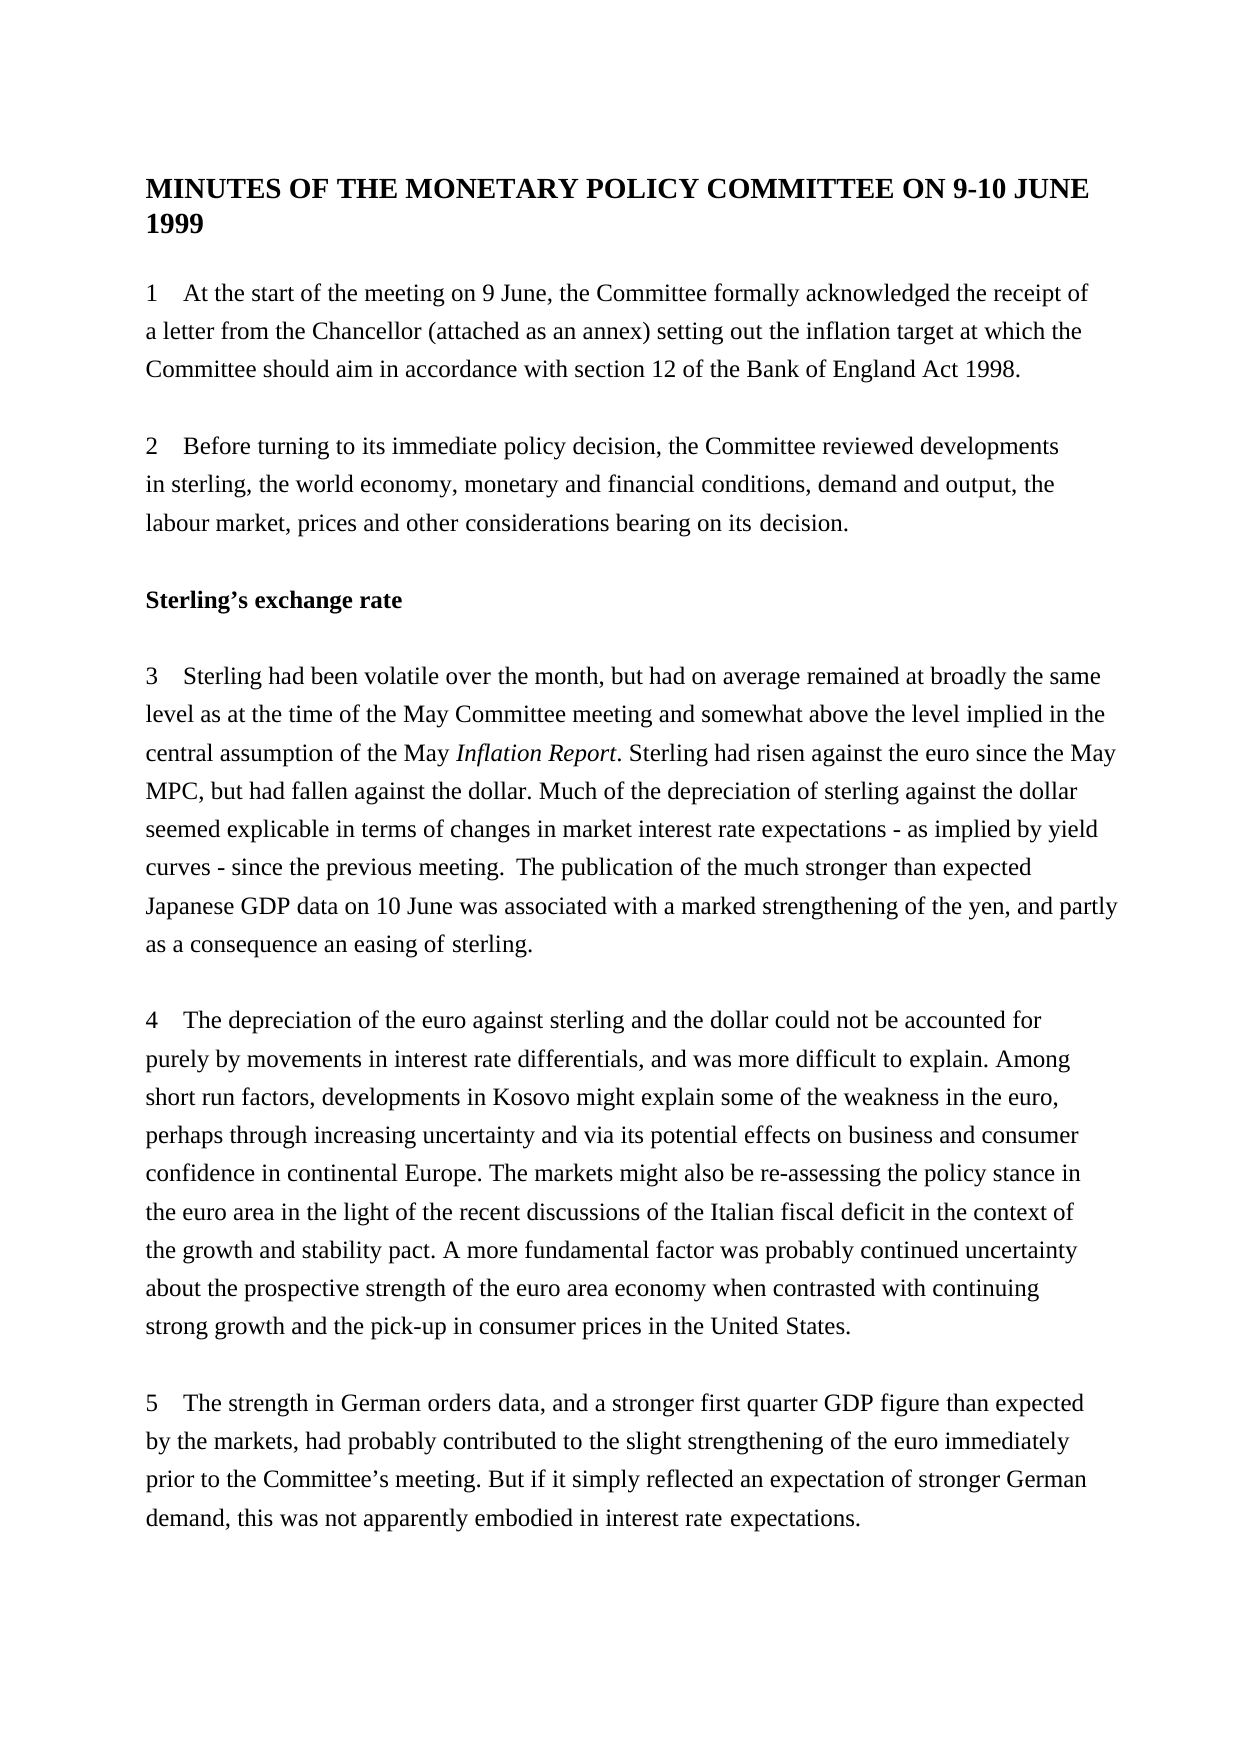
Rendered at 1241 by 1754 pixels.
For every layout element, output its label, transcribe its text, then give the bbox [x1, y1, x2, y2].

list Before turning to its immediate policy decision, the Committee reviewed developments in sterling, the world economy, monetary and financial conditions, demand and output, the labour market, prices and other considerations bearing on its decision. [145, 431, 1083, 536]
list Sterling had been volatile over the month, but had on average remained at broadly the same level as at the time of the May Committee meeting and somewhat above the level implied in the central assumption of the May Inflation Report. Sterling had risen against the euro since the May MPC, but had fallen against the dollar. Much of the depreciation of sterling against the dollar seemed explicable in terms of changes in market interest rate expectations - as implied by yield curves - since the previous meeting. The publication of the much stronger than expected Japanese GDP data on 10 June was associated with a marked strengthening of the yen, and partly as a consequence an easing of sterling. [145, 661, 1118, 958]
list The depreciation of the euro against sterling and the dollar could not be accounted for purely by movements in interest rate differentials, and was more difficult to explain. Among short run factors, developments in Kosovo might explain some of the weakness in the euro, perhaps through increasing uncertainty and via its potential effects on business and consumer confidence in continental Europe. The markets might also be re-assessing the policy stance in the euro area in the light of the recent discussions of the Italian fiscal deficit in the context of the growth and stability pact. A more fundamental factor was probably continued uncertainty about the prospective strength of the euro area economy when contrasted with continuing strong growth and the pick-up in consumer prices in the United States. [145, 1006, 1102, 1340]
list At the start of the meeting on 9 June, the Committee formally acknowledged the receipt of a letter from the Chancellor (attached as an annex) setting out the inflation target at which the Committee should aim in accordance with section 12 of the Bank of England Act 1998. [145, 278, 1098, 383]
list The strength in German orders data, and a stronger first quarter GDP figure than expected by the markets, had probably contributed to the slight strengthening of the euro immediately prior to the Committee’s meeting. But if it simply reflected an expectation of stronger German demand, this was not apparently embodied in interest rate expectations. [145, 1388, 1110, 1531]
text MINUTES OF THE MONETARY POLICY COMMITTEE ON 9-10 JUNE 1999 [145, 171, 1093, 239]
subtitle Sterling’s exchange rate [145, 585, 1151, 614]
